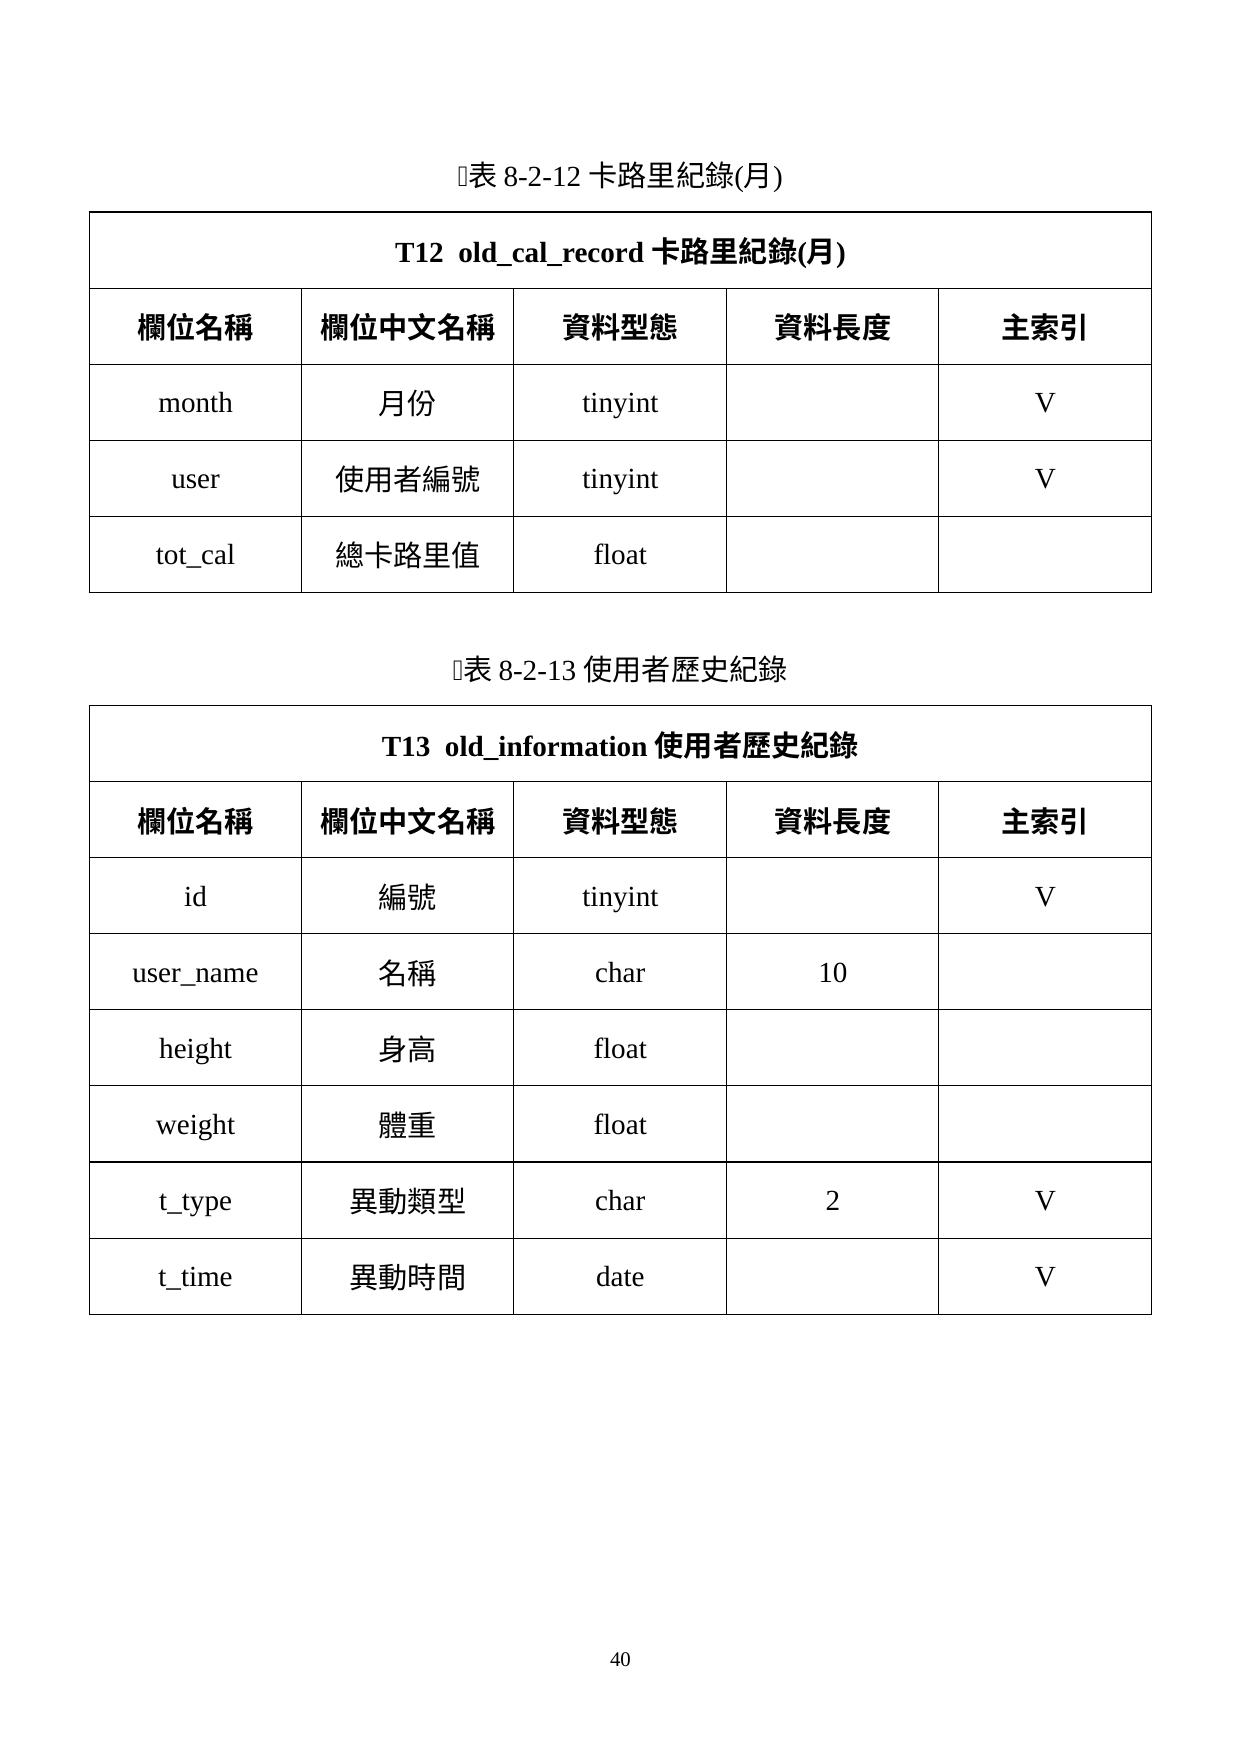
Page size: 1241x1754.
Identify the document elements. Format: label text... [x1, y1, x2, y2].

table_cell float [514, 1086, 726, 1161]
table_cell tinyint [514, 365, 726, 439]
table_cell user_name [90, 934, 301, 1009]
table_cell [727, 1239, 938, 1313]
text 表8-2-12 卡路里紀錄(月) [89, 136, 1152, 211]
table_cell [727, 365, 938, 439]
table_cell 欄位中文名稱 [302, 289, 513, 363]
table_cell [727, 517, 938, 592]
table_cell 編號 [302, 858, 513, 933]
table_cell char [514, 934, 726, 1009]
table_cell [727, 1086, 938, 1161]
table_cell [727, 441, 938, 516]
table_cell 名稱 [302, 934, 513, 1009]
table_cell 欄位中文名稱 [302, 782, 513, 857]
table_cell [939, 1086, 1151, 1161]
table_cell 資料型態 [514, 289, 726, 363]
table_cell V [939, 441, 1151, 516]
table_cell [939, 517, 1151, 592]
table_cell user [90, 441, 301, 516]
table_header T13 old_information 使用者歷史紀錄 [90, 706, 1151, 781]
table_cell V [939, 365, 1151, 439]
table_cell 異動時間 [302, 1239, 513, 1313]
table_cell 資料長度 [727, 782, 938, 857]
table_cell [939, 1010, 1151, 1085]
table_cell month [90, 365, 301, 439]
table_cell tot_cal [90, 517, 301, 592]
table_cell 資料型態 [514, 782, 726, 857]
table_cell [727, 1010, 938, 1085]
table_header T12 old_cal_record 卡路里紀錄(月) [90, 213, 1151, 287]
table_cell weight [90, 1086, 301, 1161]
table_cell 欄位名稱 [90, 782, 301, 857]
table_cell 月份 [302, 365, 513, 439]
table_cell tinyint [514, 441, 726, 516]
table_cell 主索引 [939, 289, 1151, 363]
table_cell V [939, 1163, 1151, 1237]
table_cell V [939, 858, 1151, 933]
table_cell 體重 [302, 1086, 513, 1161]
table_cell float [514, 1010, 726, 1085]
table_cell 欄位名稱 [90, 289, 301, 363]
table_cell [727, 858, 938, 933]
table_cell 身高 [302, 1010, 513, 1085]
table_cell 2 [727, 1163, 938, 1237]
table_cell t_type [90, 1163, 301, 1237]
table_cell V [939, 1239, 1151, 1313]
table_cell date [514, 1239, 726, 1313]
table_cell 10 [727, 934, 938, 1009]
table_cell t_time [90, 1239, 301, 1313]
table_cell 使用者編號 [302, 441, 513, 516]
table_cell 資料長度 [727, 289, 938, 363]
table_cell 總卡路里值 [302, 517, 513, 592]
table_cell height [90, 1010, 301, 1085]
table_cell id [90, 858, 301, 933]
table_cell 異動類型 [302, 1163, 513, 1237]
table_cell float [514, 517, 726, 592]
table_cell 主索引 [939, 782, 1151, 857]
text 表8-2-13 使用者歷史紀錄 [89, 630, 1152, 705]
table_cell char [514, 1163, 726, 1237]
table_cell [939, 934, 1151, 1009]
table_cell tinyint [514, 858, 726, 933]
